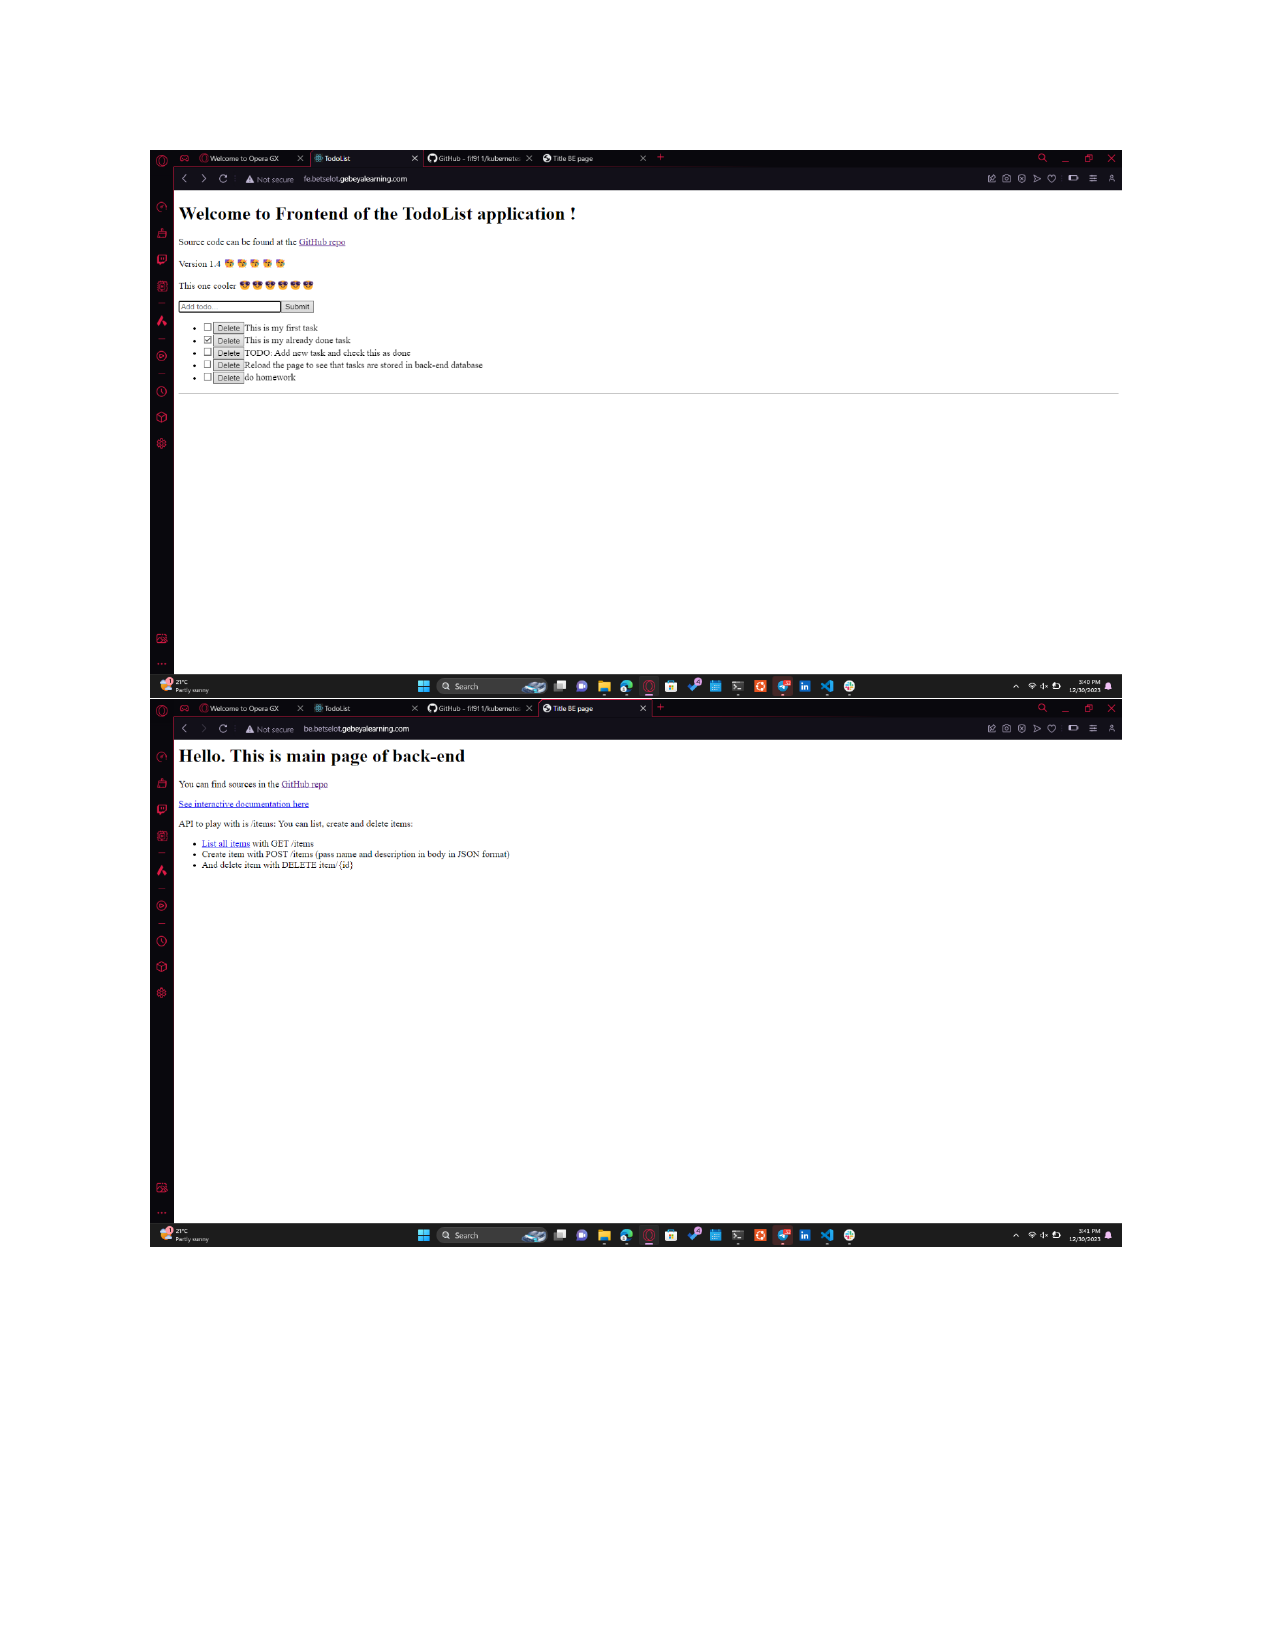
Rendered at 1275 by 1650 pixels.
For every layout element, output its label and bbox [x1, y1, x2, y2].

picture [150, 150, 1122, 698]
picture [150, 699, 1122, 1247]
